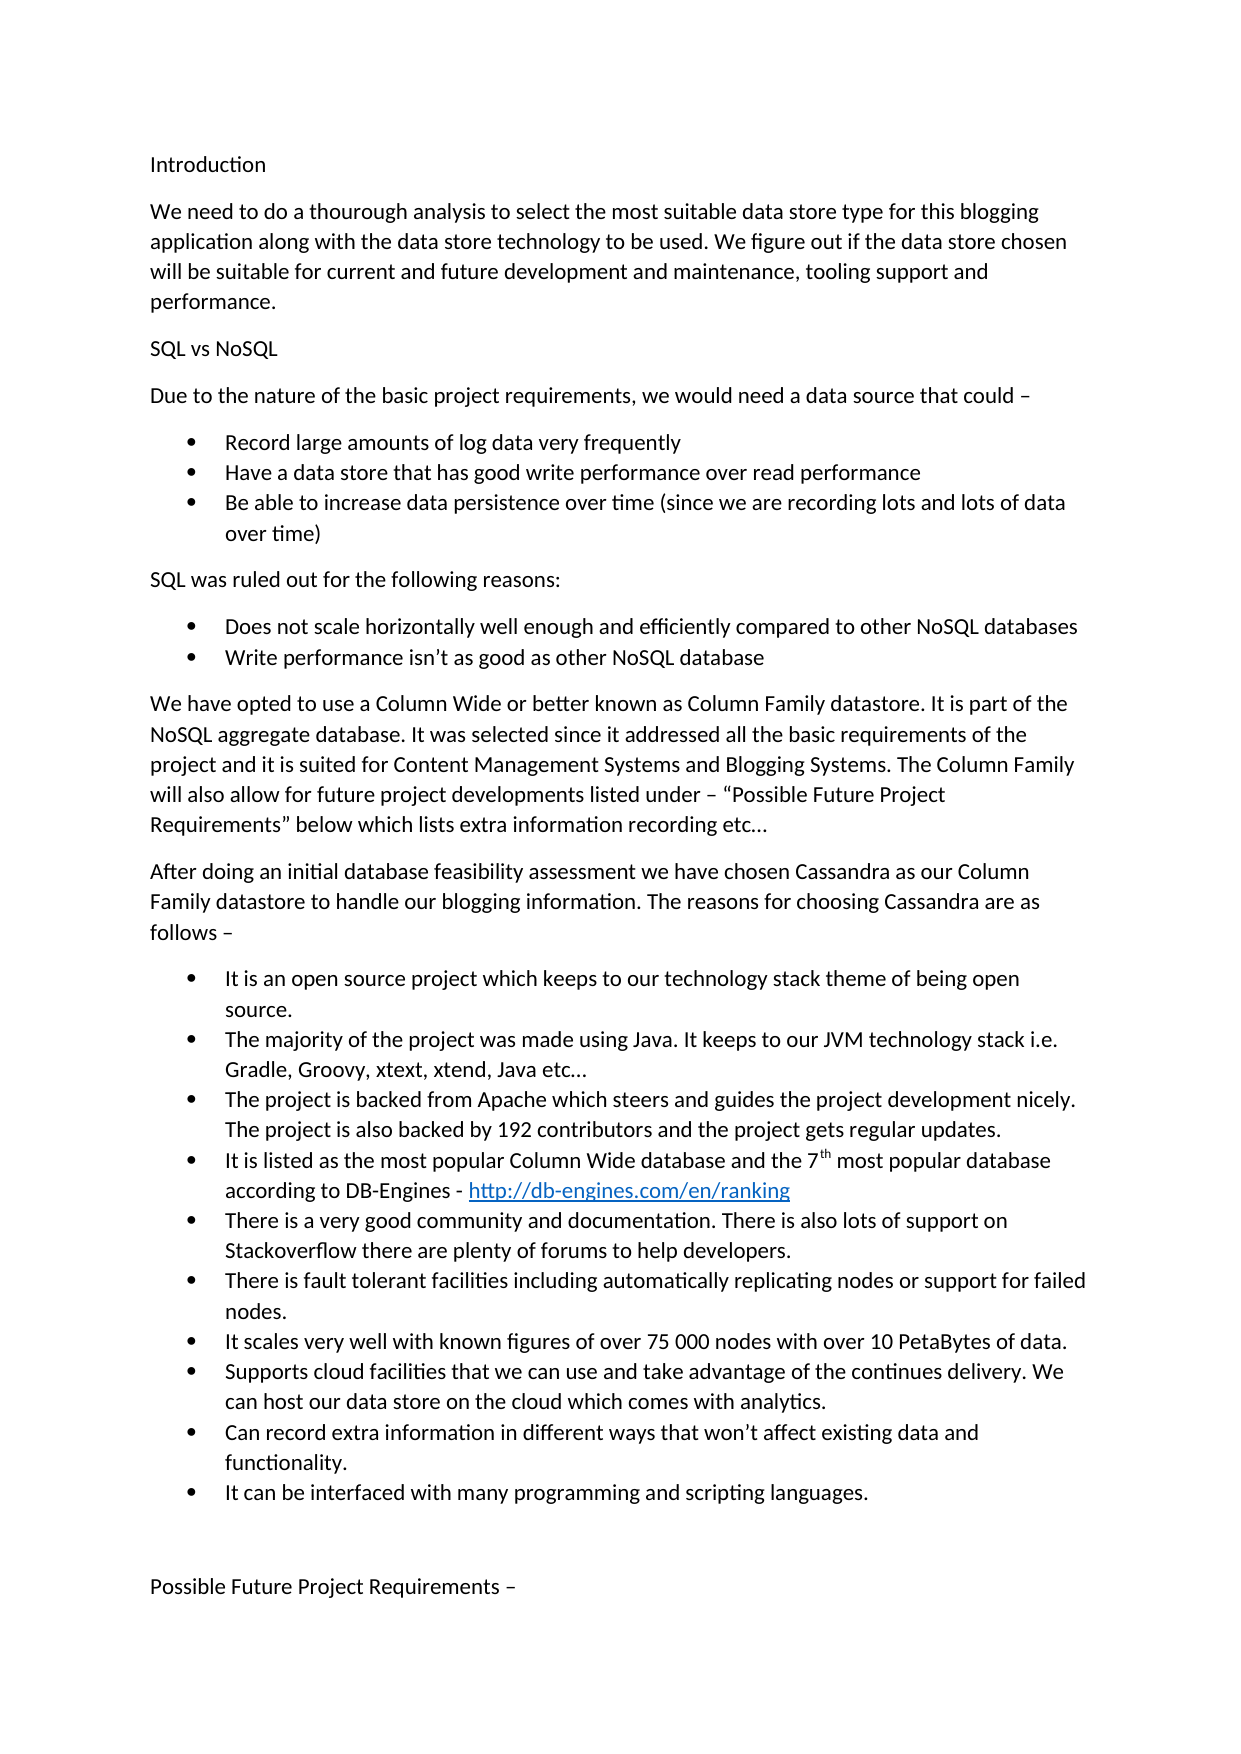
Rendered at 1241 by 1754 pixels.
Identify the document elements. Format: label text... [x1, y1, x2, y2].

list Supports cloud facilities that we can use and take advantage of the continues delivery. We can host our data store on the cloud which comes with analytics. [187, 1357, 1090, 1416]
list Write performance isn’t as good as other NoSQL database [187, 643, 1090, 671]
list It can be interfaced with many programming and scripting languages. [187, 1478, 1090, 1506]
list There is fault tolerant facilities including automatically replicating nodes or support for failed nodes. [187, 1267, 1090, 1325]
list Be able to increase data persistence over time (since we are recording lots and lots of data over time) [187, 488, 1090, 547]
list The majority of the project was made using Java. It keeps to our JVM technology stack i.e. Gradle, Groovy, xtext, xtend, Java etc… [187, 1025, 1090, 1083]
list There is a very good community and documentation. There is also lots of support on Stackoverflow there are plenty of forums to help developers. [187, 1206, 1090, 1264]
text Due to the nature of the basic project requirements, we would need a data source that could – [150, 381, 1090, 409]
text SQL vs NoSQL [150, 334, 1090, 362]
list It is an open source project which keeps to our technology stack theme of being open source. [187, 964, 1090, 1023]
list It scales very well with known figures of over 75 000 nodes with over 10 PetaBytes of data. [187, 1327, 1090, 1355]
text SQL was ruled out for the following reasons: [150, 566, 1090, 594]
list The project is backed from Apache which steers and guides the project development nicely. The project is also backed by 192 contributors and the project gets regular updates. [187, 1085, 1090, 1144]
list It is listed as the most popular Column Wide database and the 7th most popular database according to DB-Engines - http://db-engines.com/en/ranking [187, 1146, 1090, 1204]
text We have opted to use a Column Wide or better known as Column Family datastore. It is part of the NoSQL aggregate database. It was selected since it addressed all the basic requirements of the project and it is suited for Content Management Systems and Blogging Systems. The Column Family will also allow for future project developments listed under – “Possible Future Project Requirements” below which lists extra information recording etc… [150, 689, 1090, 838]
list Can record extra information in different ways that won’t affect existing data and functionality. [187, 1418, 1090, 1476]
text Introduction [150, 150, 1090, 178]
list Have a data store that has good write performance over read performance [187, 458, 1090, 486]
text We need to do a thourough analysis to select the most suitable data store type for this blogging application along with the data store technology to be used. We figure out if the data store chosen will be suitable for current and future development and maintenance, tooling support and performance. [150, 197, 1090, 316]
text After doing an initial database feasibility assessment we have chosen Cassandra as our Column Family datastore to handle our blogging information. The reasons for choosing Cassandra are as follows – [150, 857, 1090, 946]
list Does not scale horizontally well enough and efficiently compared to other NoSQL databases [187, 612, 1090, 641]
text Possible Future Project Requirements – [150, 1572, 1090, 1600]
list Record large amounts of log data very frequently [187, 428, 1090, 456]
